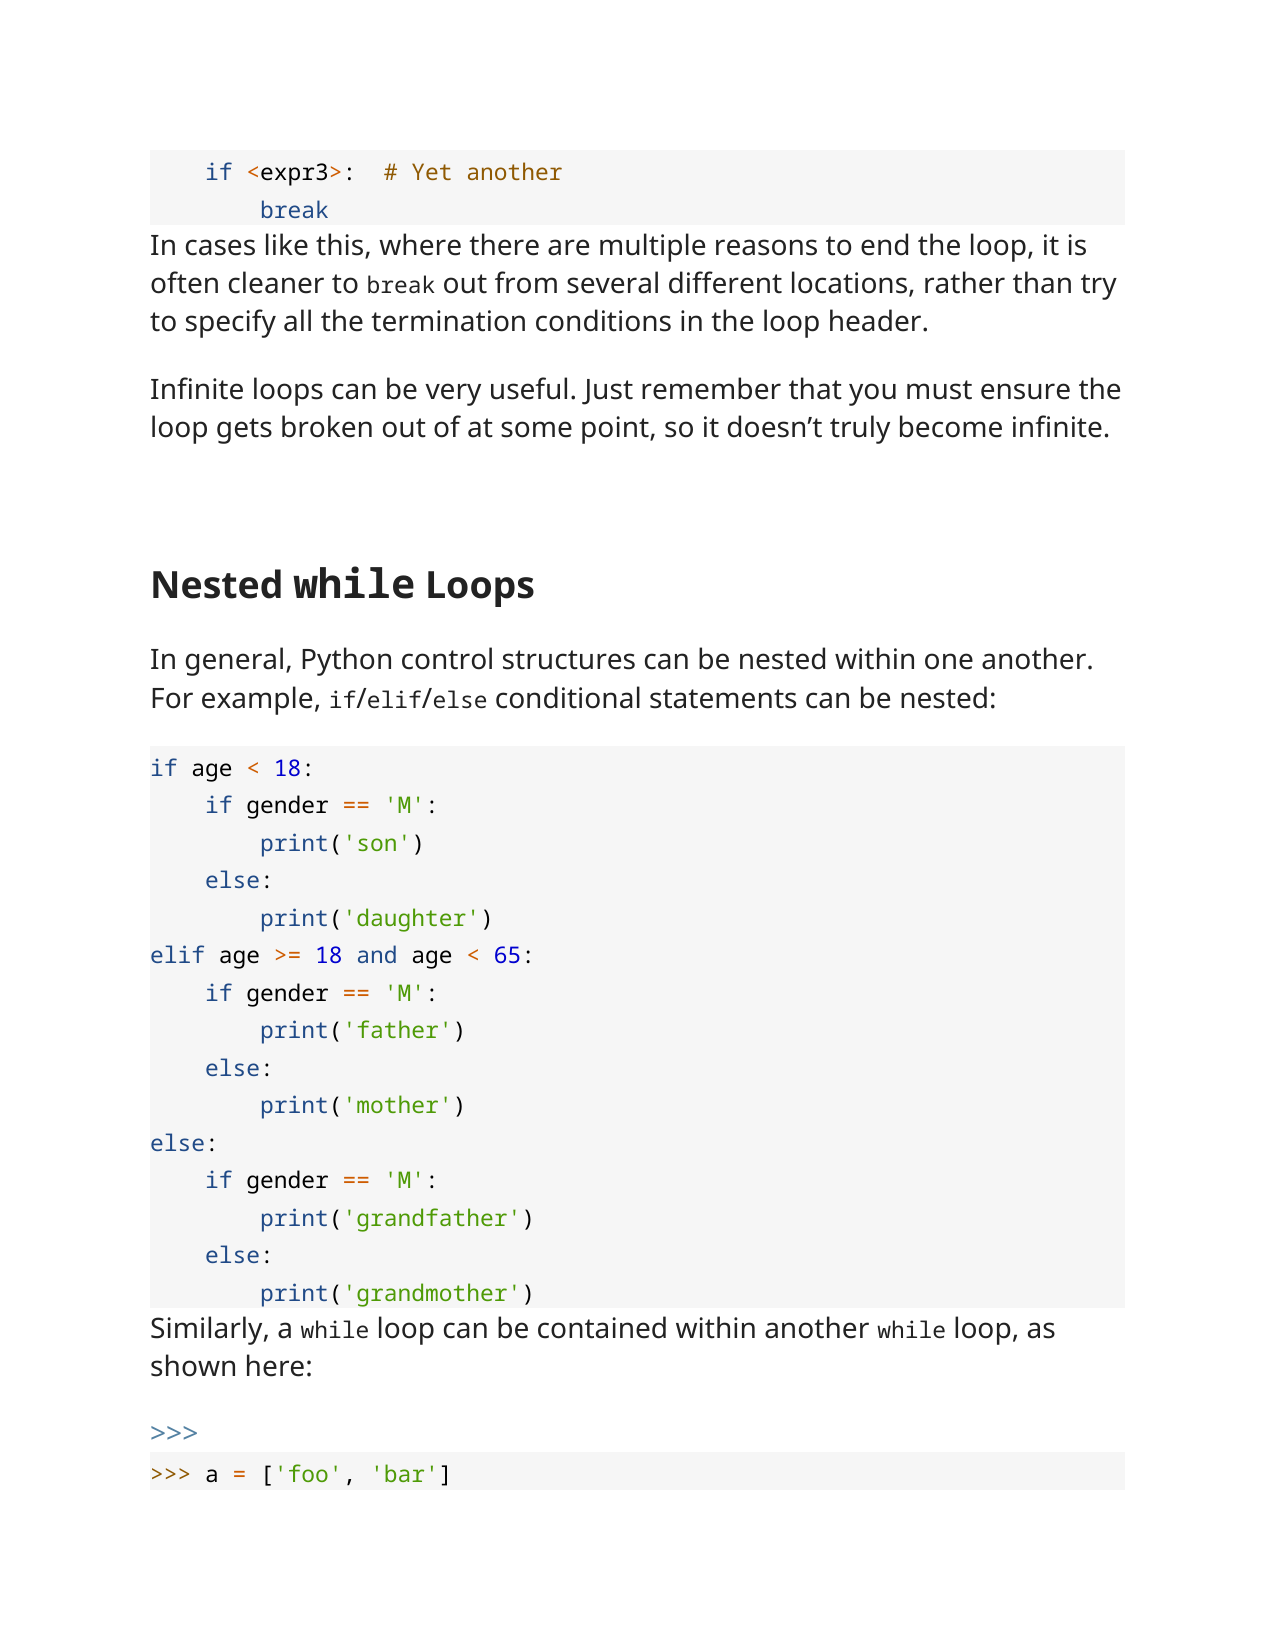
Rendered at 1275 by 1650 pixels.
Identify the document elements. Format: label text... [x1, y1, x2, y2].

text Infinite loops can be very useful. Just remember that you must ensure the loop gets broken out of at some point, so it doesn’t truly become infinite. [150, 369, 1125, 446]
text else: [150, 1046, 1125, 1083]
text if gender == 'M': [150, 971, 1125, 1008]
text Similarly, a while loop can be contained within another while loop, as shown here: [150, 1308, 1125, 1385]
text else: [150, 858, 1125, 896]
text print('daughter') [150, 896, 1125, 933]
text >>> [150, 1414, 1125, 1452]
text print('father') [150, 1008, 1125, 1046]
text if gender == 'M': [150, 783, 1125, 821]
text else: [150, 1121, 1125, 1158]
text else: [150, 1233, 1125, 1271]
text print('mother') [150, 1083, 1125, 1121]
text >>> a = ['foo', 'bar'] [150, 1452, 1125, 1490]
text In general, Python control structures can be nested within one another. For example, if/elif/else conditional statements can be nested: [150, 640, 1125, 716]
text print('grandmother') [150, 1271, 1125, 1308]
text print('son') [150, 821, 1125, 858]
text Nested while Loops [150, 555, 1125, 611]
text if <expr3>: # Yet another [150, 150, 1125, 187]
text In cases like this, where there are multiple reasons to end the loop, it is often cleaner to break out from several different locations, rather than try to specify all the termination conditions in the loop header. [150, 225, 1125, 340]
text print('grandfather') [150, 1196, 1125, 1233]
text if age < 18: [150, 746, 1125, 783]
text if gender == 'M': [150, 1158, 1125, 1196]
text break [150, 187, 1125, 225]
text elif age >= 18 and age < 65: [150, 933, 1125, 971]
